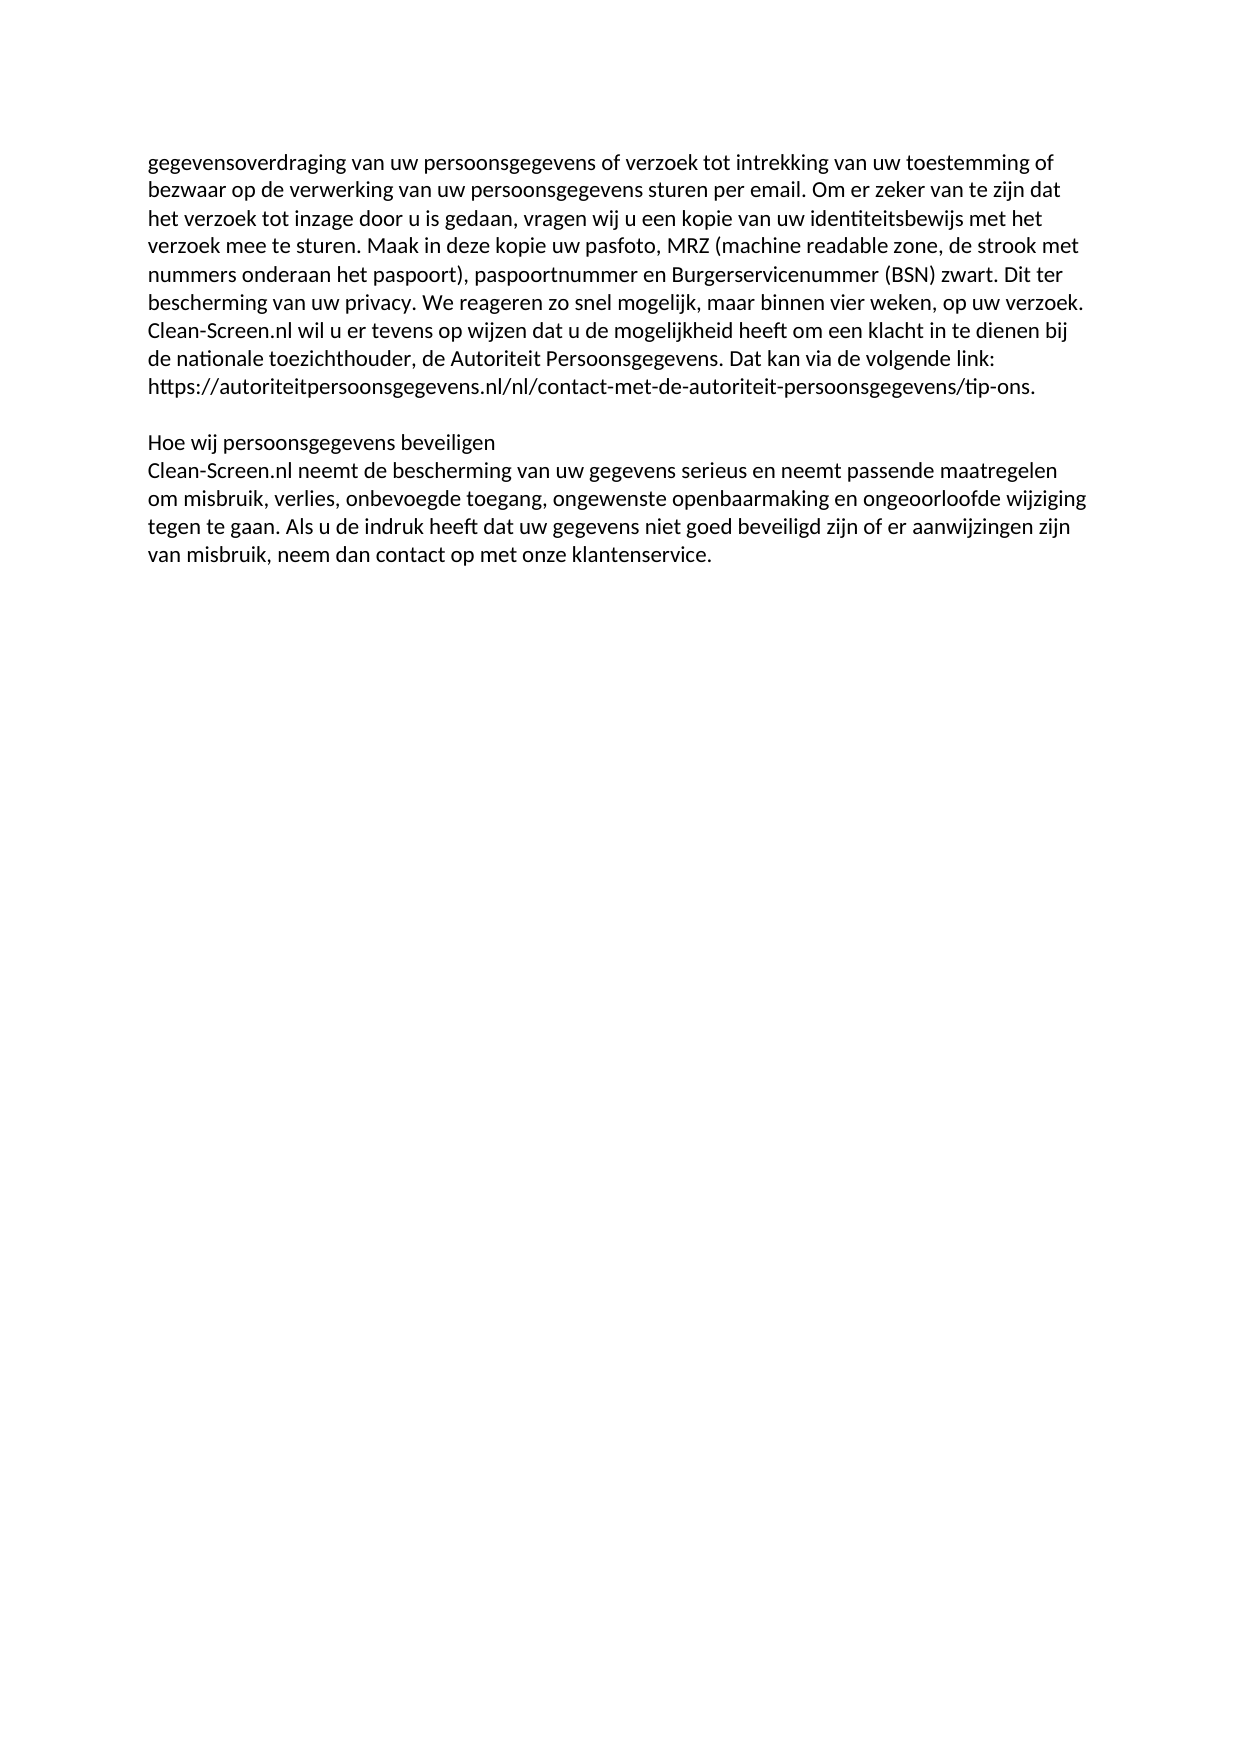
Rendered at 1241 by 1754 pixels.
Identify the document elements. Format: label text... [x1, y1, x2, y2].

text Hoe wij persoonsgegevens beveiligen [148, 428, 1093, 456]
text Clean-Screen.nl neemt de bescherming van uw gegevens serieus en neemt passende maatregelen om misbruik, verlies, onbevoegde toegang, ongewenste openbaarmaking en ongeoorloofde wijziging tegen te gaan. Als u de indruk heeft dat uw gegevens niet goed beveiligd zijn of er aanwijzingen zijn van misbruik, neem dan contact op met onze klantenservice. [148, 456, 1093, 568]
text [148, 148, 1093, 400]
